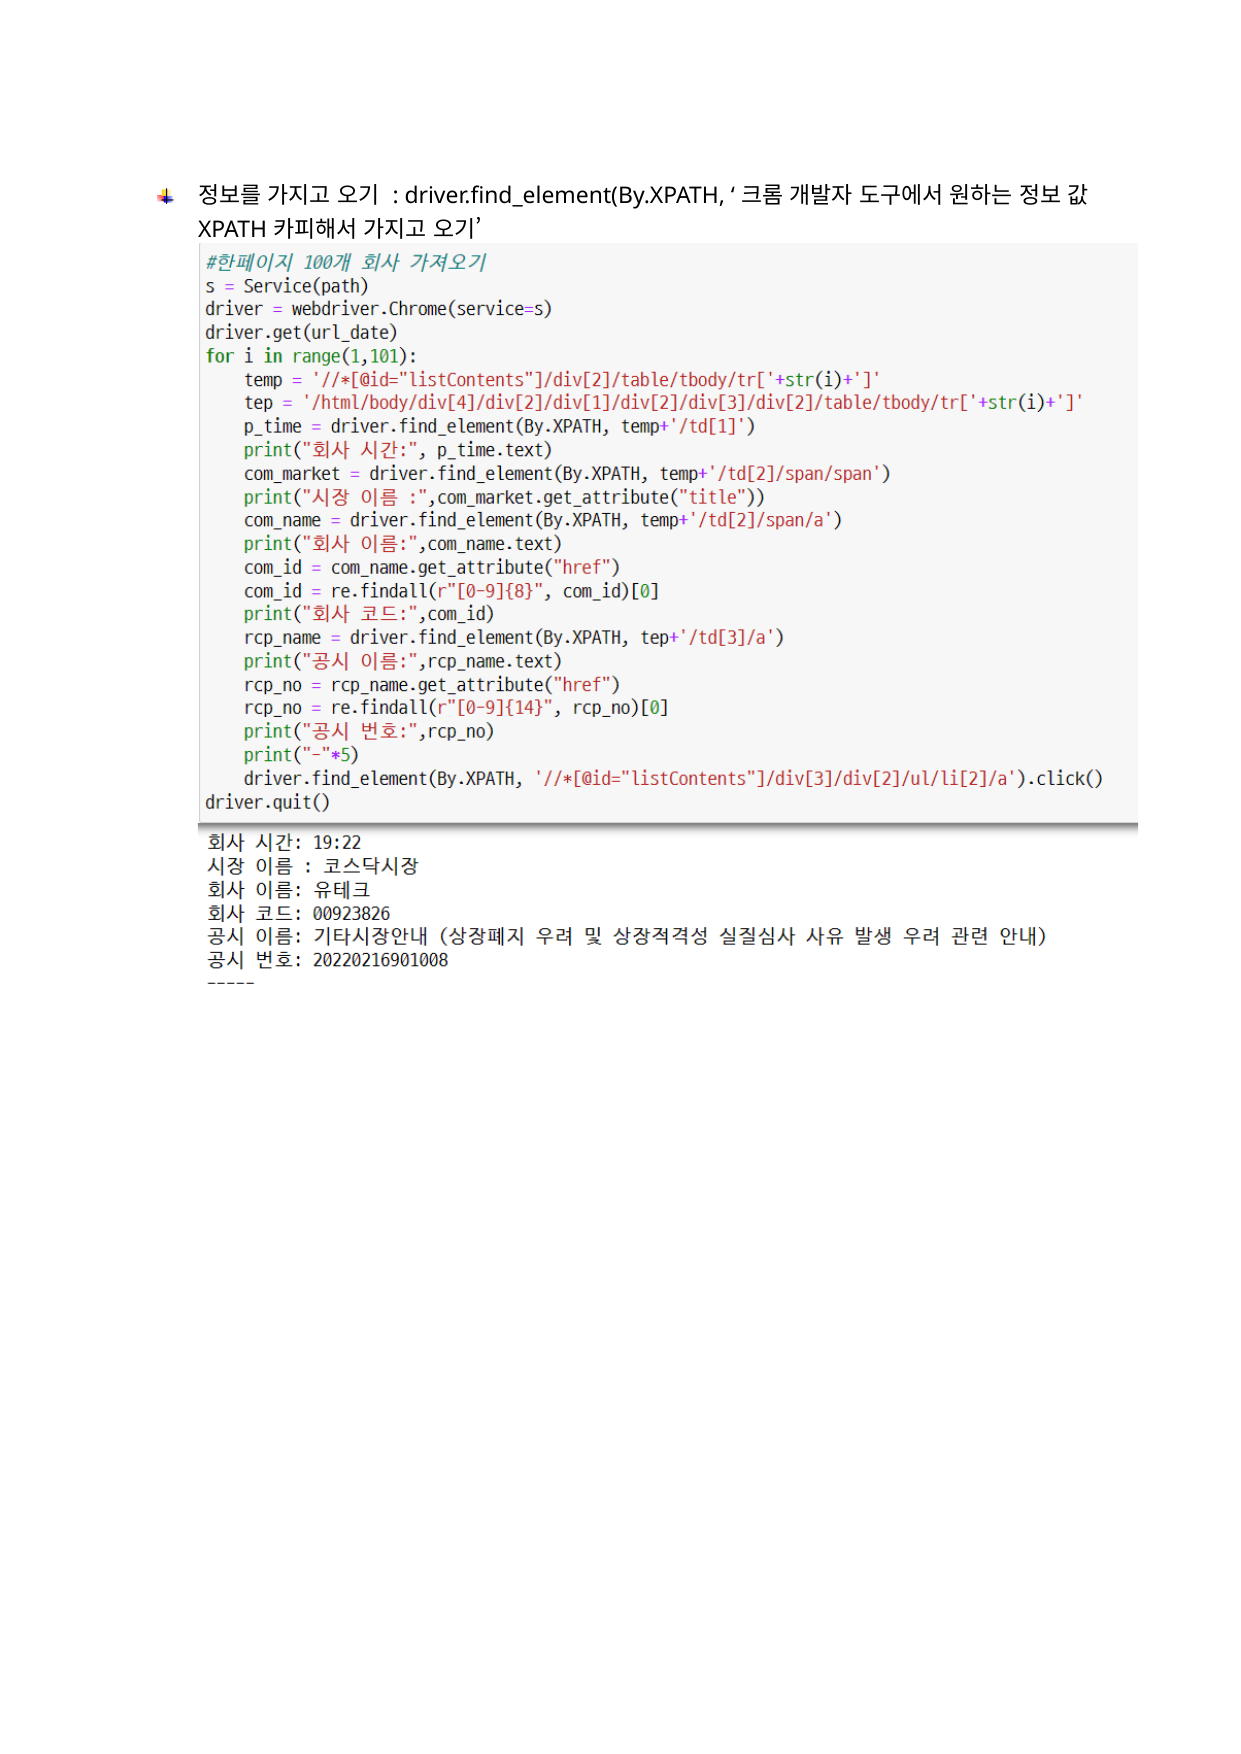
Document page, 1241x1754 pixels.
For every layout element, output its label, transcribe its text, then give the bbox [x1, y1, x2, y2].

picture [197, 243, 1139, 990]
picture [157, 187, 174, 204]
